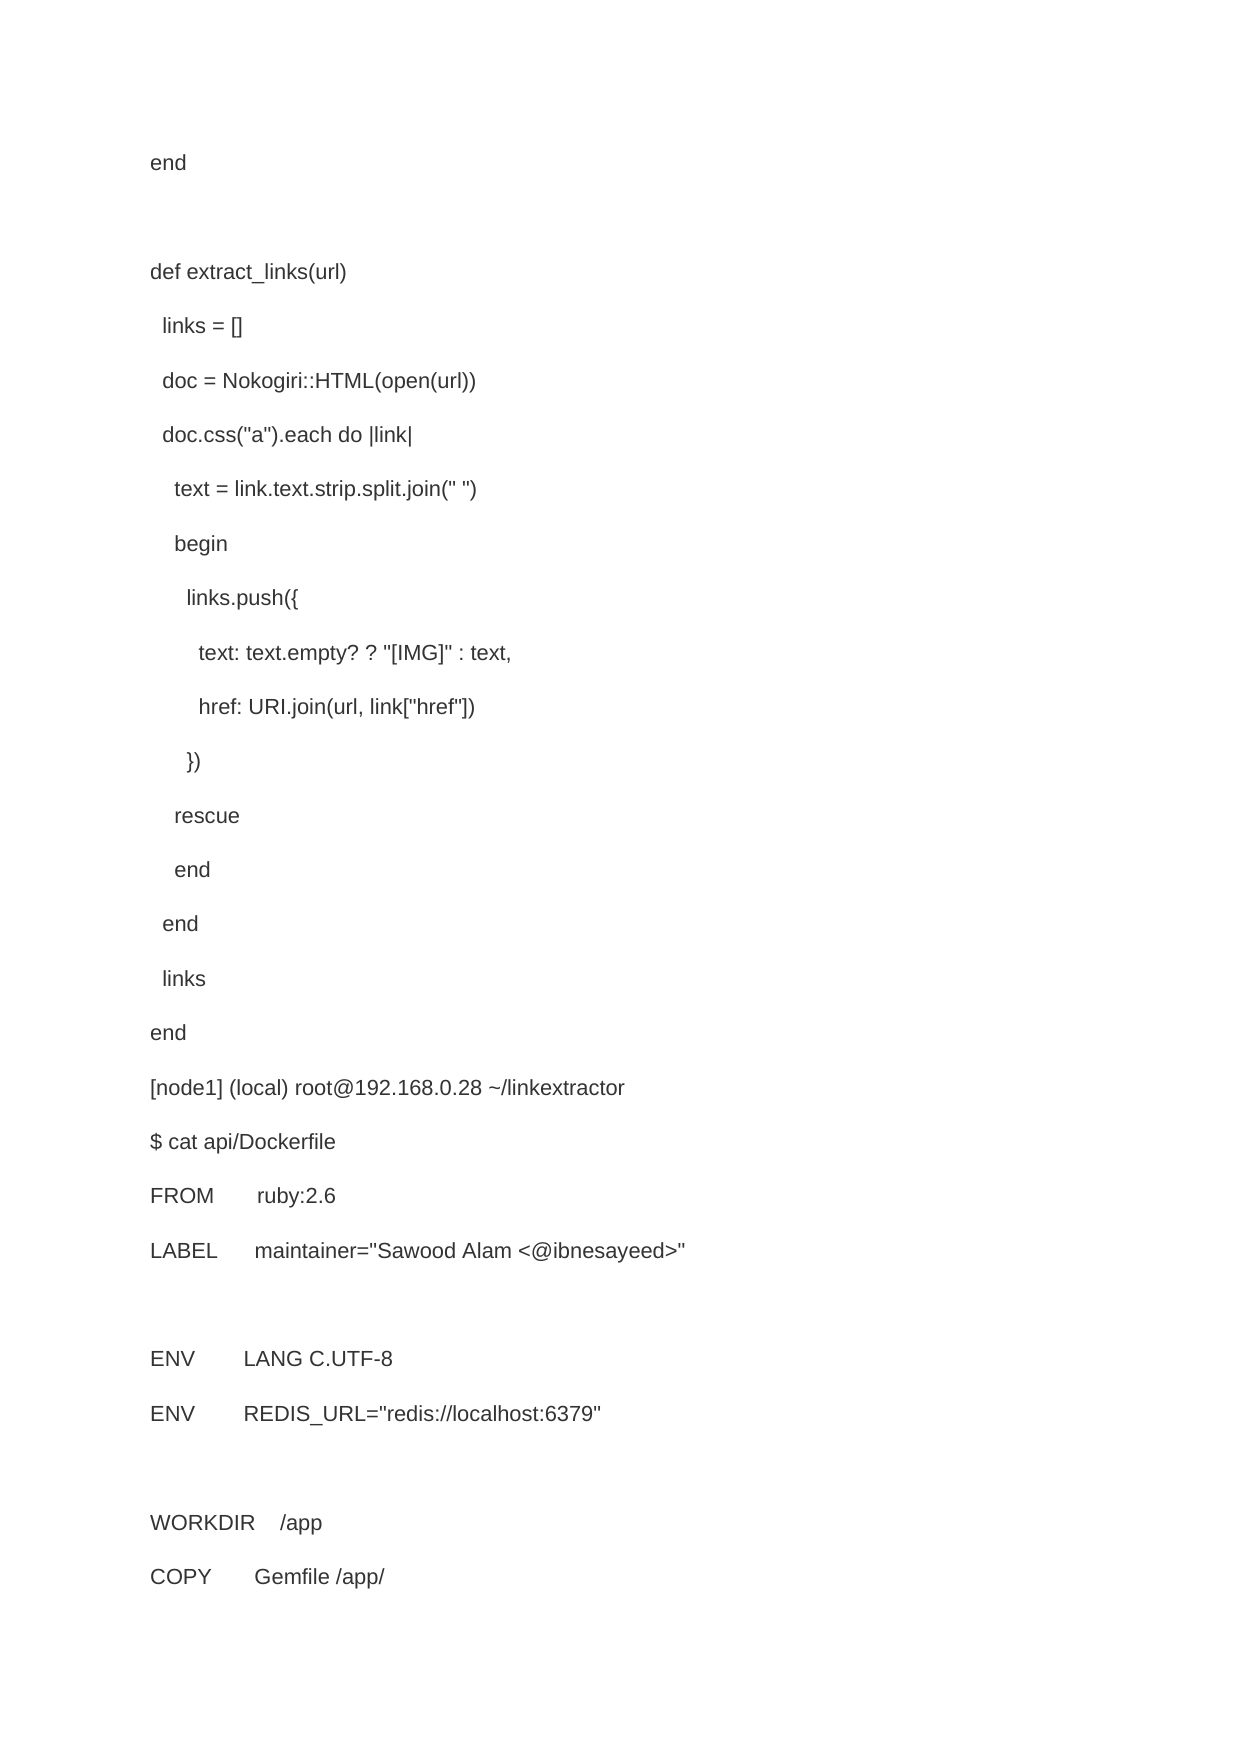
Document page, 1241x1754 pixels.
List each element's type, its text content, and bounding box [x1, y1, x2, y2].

text COPY Gemfile /app/ [150, 1564, 1090, 1589]
text rescue [150, 802, 1090, 828]
text ENV LANG C.UTF-8 [150, 1346, 1090, 1371]
text links = [] [150, 313, 1090, 338]
text end [150, 857, 1090, 882]
text [node1] (local) root@192.168.0.28 ~/linkextractor [150, 1074, 1090, 1099]
text begin [150, 531, 1090, 556]
text end [150, 911, 1090, 936]
text LABEL maintainer="Sawood Alam <@ibnesayeed>" [150, 1237, 1090, 1263]
text ENV REDIS_URL="redis://localhost:6379" [150, 1401, 1090, 1426]
text $ cat api/Dockerfile [150, 1129, 1090, 1154]
text text = link.text.strip.split.join(" ") [150, 476, 1090, 501]
text doc = Nokogiri::HTML(open(url)) [150, 367, 1090, 393]
text end [150, 150, 1090, 175]
text links.push({ [150, 585, 1090, 610]
text FROM ruby:2.6 [150, 1183, 1090, 1208]
text doc.css("a").each do |link| [150, 422, 1090, 447]
text }) [150, 748, 1090, 773]
text end [150, 1020, 1090, 1045]
text WORKDIR /app [150, 1509, 1090, 1534]
text href: URI.join(url, link["href"]) [150, 694, 1090, 719]
text def extract_links(url) [150, 259, 1090, 284]
text links [150, 966, 1090, 991]
text text: text.empty? ? "[IMG]" : text, [150, 639, 1090, 664]
